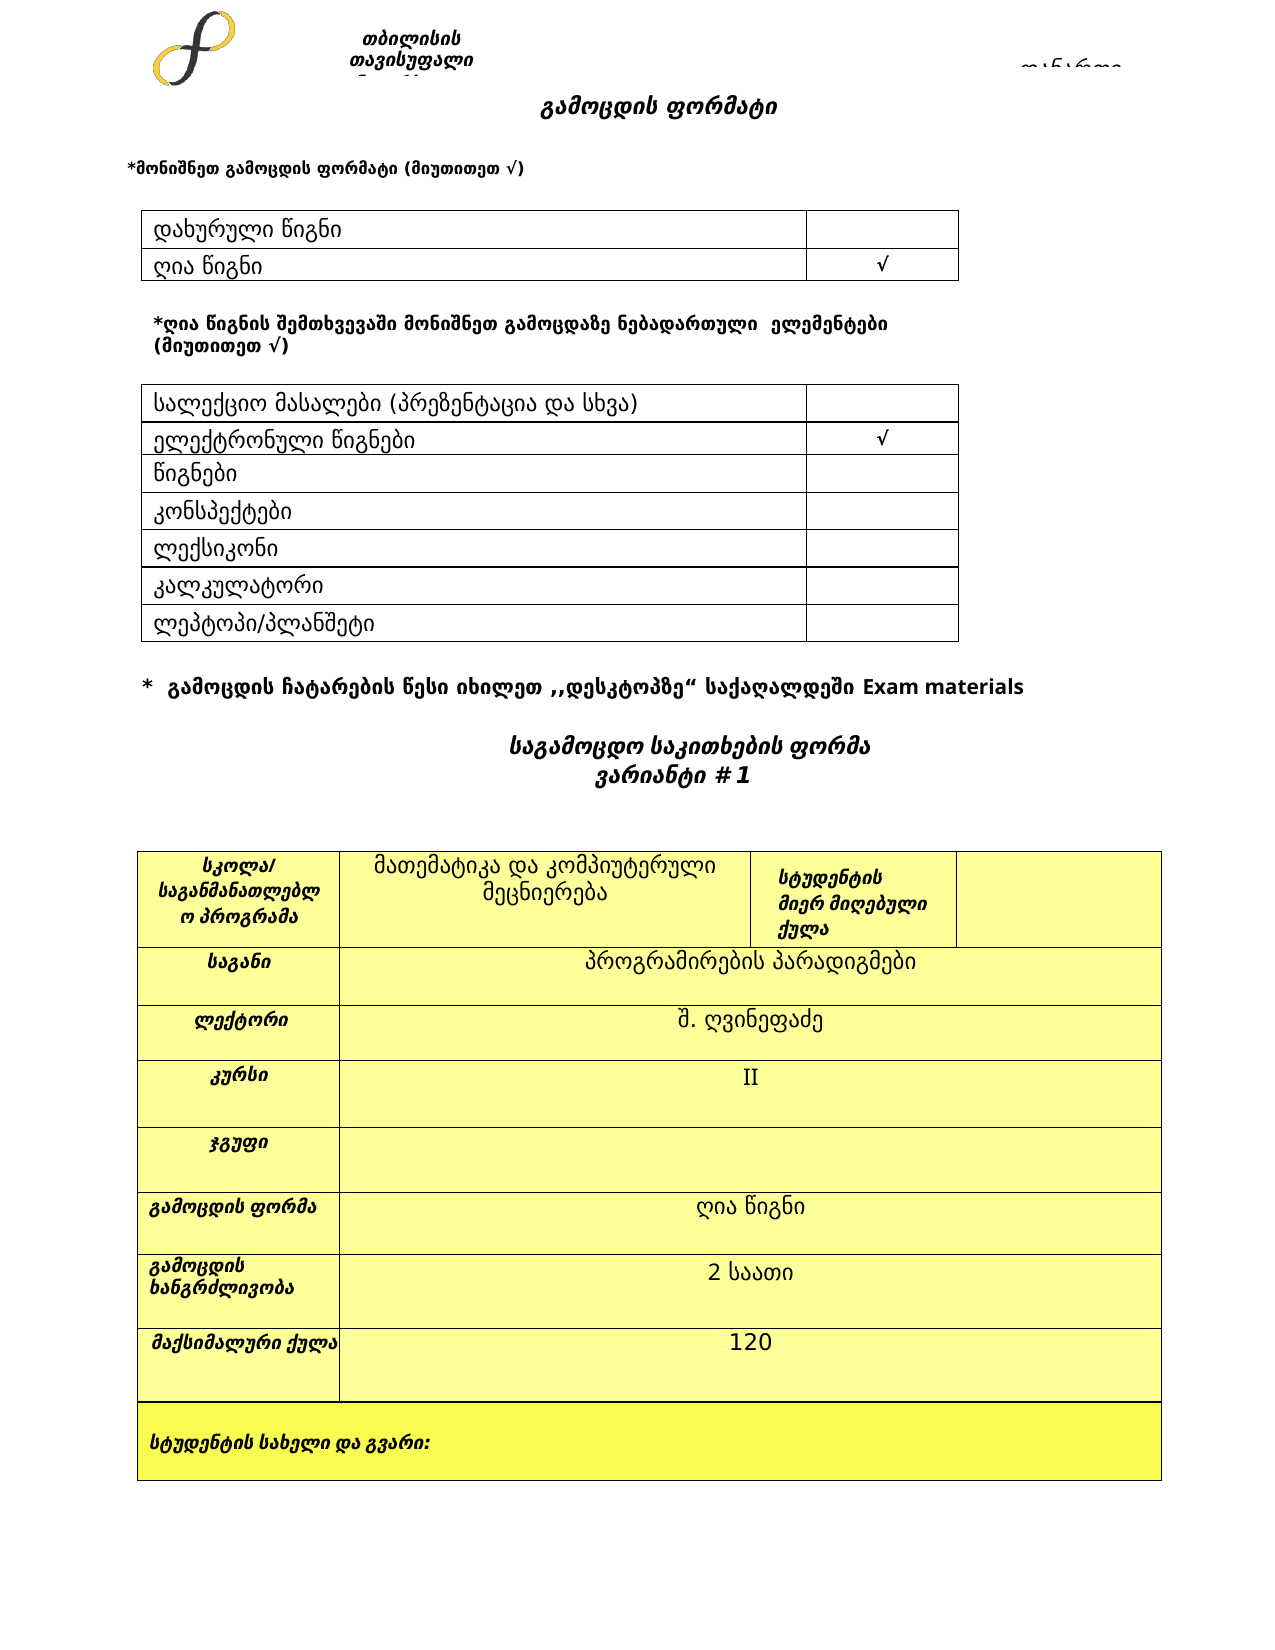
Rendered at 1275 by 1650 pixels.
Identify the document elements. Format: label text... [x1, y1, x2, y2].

table_cell ჯგუფი [138, 1128, 339, 1192]
table_cell სალექციო მასალები (პრეზენტაცია და სხვა) [142, 385, 806, 421]
table_cell [340, 1128, 1161, 1192]
table_header სტუდენტის მიერ მიღებული ქულა [751, 852, 956, 947]
table_cell პროგრამირების პარადიგმები [340, 948, 1161, 1005]
table_cell ლექტორი [138, 1006, 339, 1060]
table_cell 120 [340, 1329, 1161, 1401]
table_cell 2 საათი [340, 1255, 1161, 1328]
table_cell [807, 493, 958, 529]
table_cell კალკულატორი [142, 568, 806, 604]
table_cell კონსპექტები [142, 493, 806, 529]
table_header [807, 211, 958, 247]
table_cell მაქსიმალური ქულა [138, 1329, 339, 1401]
table_cell [807, 385, 958, 421]
table_cell გამოცდის ფორმა [138, 1193, 339, 1254]
table_cell საგანი [138, 948, 339, 1005]
table_cell წიგნები [142, 455, 806, 492]
table_cell *ღია წიგნის შემთხვევაში მონიშნეთ გამოცდაზე ნებადართული ელემენტები (მიუთითეთ √) [142, 281, 958, 384]
table_cell [807, 455, 958, 492]
table_cell √ [807, 423, 958, 454]
table_cell გამოცდის ხანგრძლივობა [138, 1255, 339, 1328]
table_header [957, 852, 1161, 947]
text გამოცდის ფორმატი [142, 93, 1175, 119]
table_cell კურსი [138, 1061, 339, 1127]
text ვარიანტი # 1 [508, 762, 1175, 789]
table_cell ღია წიგნი [142, 249, 806, 280]
text საგამოცდო საკითხების ფორმა [508, 730, 1175, 761]
table_cell √ [807, 249, 958, 280]
table_cell სტუდენტის სახელი და გვარი: [138, 1403, 1161, 1480]
table_header მათემატიკა და კომპიუტერული მეცნიერება [340, 852, 750, 947]
picture [153, 7, 235, 89]
table_header დახურული წიგნი [142, 211, 806, 247]
table_cell ლექსიკონი [142, 530, 806, 566]
table_cell ღია წიგნი [340, 1193, 1161, 1254]
table_cell [807, 605, 958, 641]
list * გამოცდის ჩატარების წესი იხილეთ ,,დესკტოპზე“ საქაღალდეში Exam materials [142, 672, 1175, 700]
table_cell შ. ღვინეფაძე [340, 1006, 1161, 1060]
table_cell ელექტრონული წიგნები [142, 423, 806, 454]
table_header სკოლა/საგანმანათლებლო პროგრამა [138, 852, 339, 947]
table_cell [807, 568, 958, 604]
text *მონიშნეთ გამოცდის ფორმატი (მიუთითეთ √) [127, 159, 1175, 178]
table_cell II [340, 1061, 1161, 1127]
table_cell [807, 530, 958, 566]
table_cell ლეპტოპი/პლანშეტი [142, 605, 806, 641]
